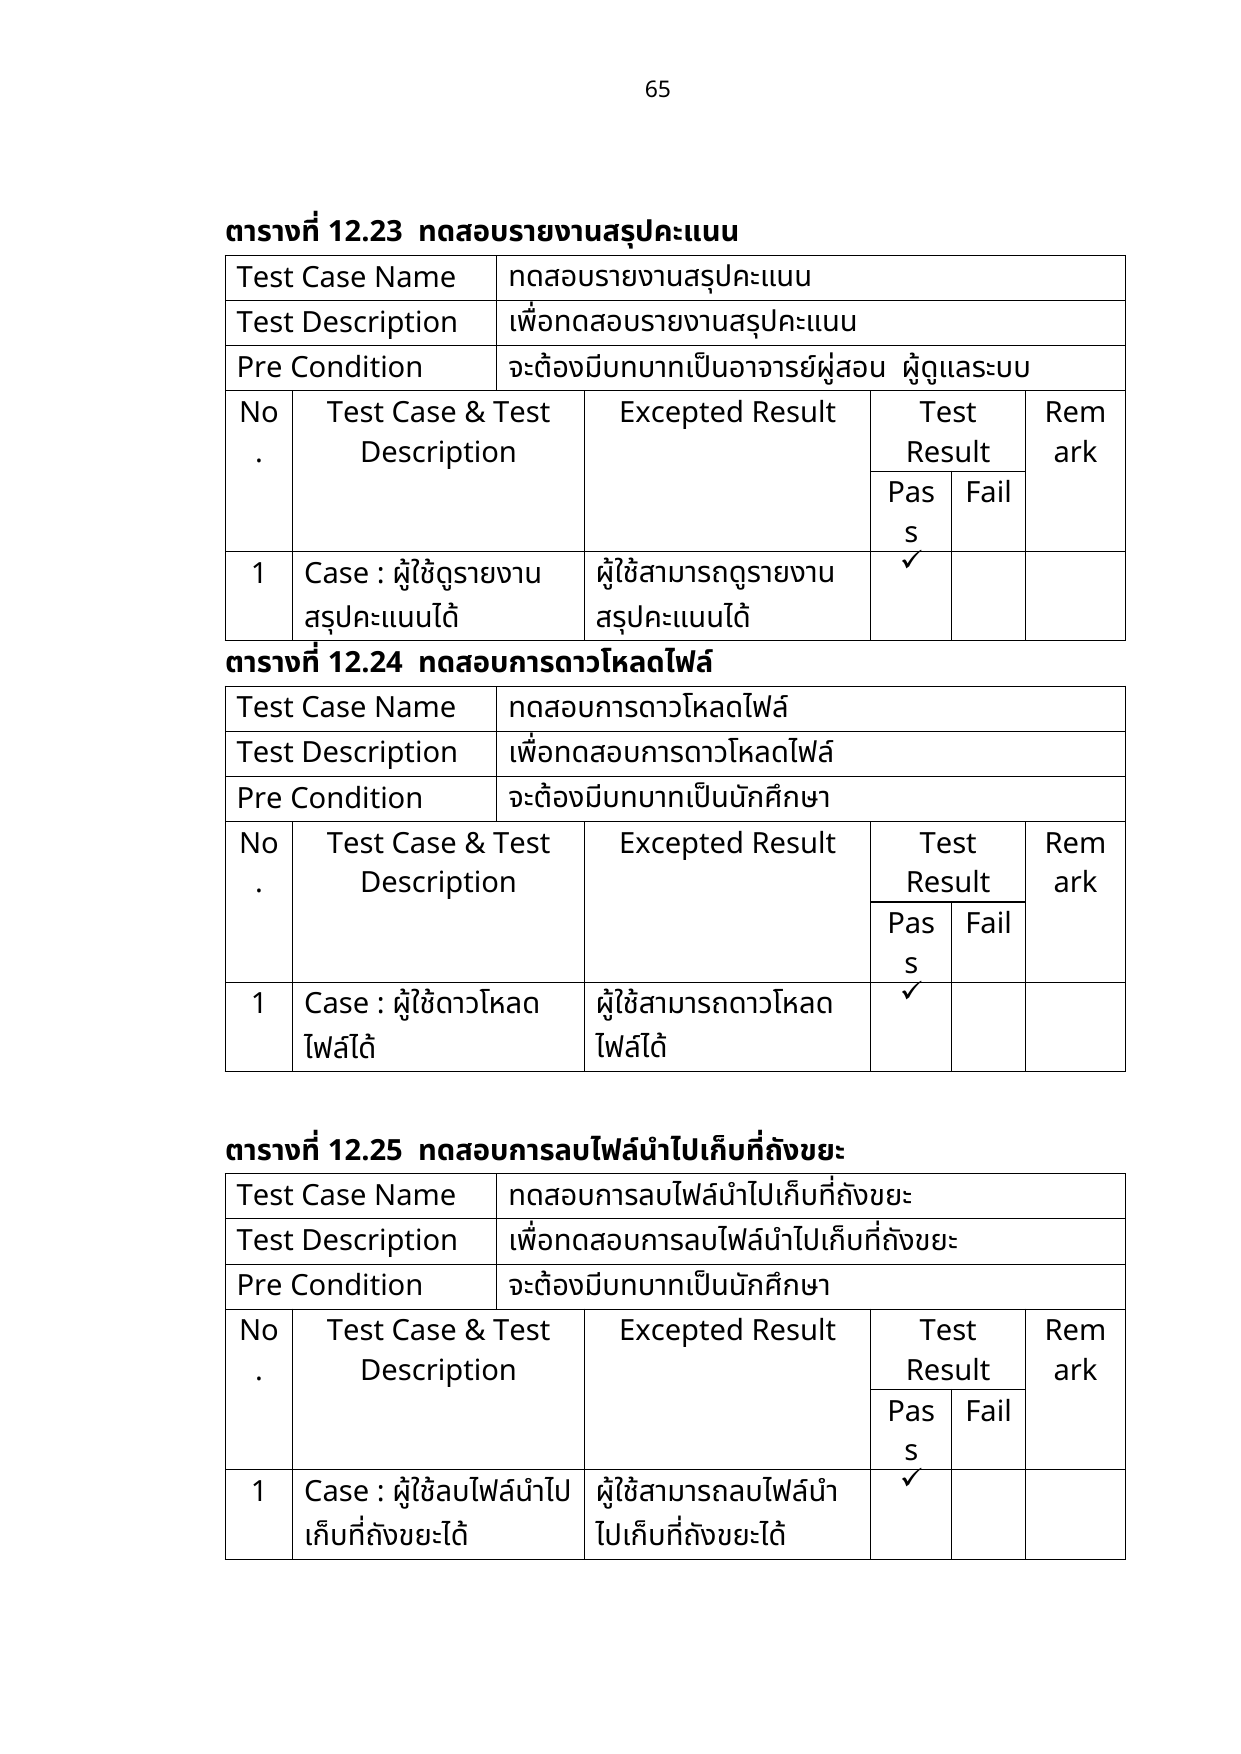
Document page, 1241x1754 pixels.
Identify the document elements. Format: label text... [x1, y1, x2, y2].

table_cell No. [226, 1310, 292, 1469]
table_cell เพื่อทดสอบการดาวโหลดไฟล์ [497, 732, 1125, 776]
table_cell Test Description [226, 301, 496, 345]
table_cell Remark [1026, 1310, 1125, 1469]
table_cell [952, 1470, 1025, 1559]
table_cell No. [226, 391, 292, 551]
table_cell No. [226, 822, 292, 982]
table_cell Pre Condition [226, 346, 496, 390]
table_cell Test Result [871, 822, 1025, 901]
table_cell Case : ผู้ใช้ดูรายงานสรุปคะแนนได้ [293, 552, 584, 640]
table_cell เพื่อทดสอบการลบไฟล์นำไปเก็บที่ถังขยะ [497, 1219, 1125, 1263]
table_cell Fail [952, 903, 1025, 982]
table_cell Case : ผู้ใช้ลบไฟล์นำไปเก็บที่ถังขยะได้ [293, 1470, 584, 1559]
table_cell จะต้องมีบทบาทเป็นนักศึกษา [497, 1265, 1125, 1308]
table_cell [871, 983, 951, 1071]
table_header ทดสอบรายงานสรุปคะแนน [497, 256, 1125, 300]
table_cell Fail [952, 1390, 1025, 1469]
table_cell Test Result [871, 1310, 1025, 1389]
table_cell Excepted Result [585, 391, 870, 551]
table_cell [952, 983, 1025, 1071]
table_cell Remark [1026, 822, 1125, 982]
table_cell 1 [226, 1470, 292, 1559]
table_header ทดสอบการดาวโหลดไฟล์ [497, 687, 1125, 731]
table_cell เพื่อทดสอบรายงานสรุปคะแนน [497, 301, 1125, 345]
table_cell [871, 552, 951, 640]
table_cell จะต้องมีบทบาทเป็นนักศึกษา [497, 777, 1125, 821]
table_cell ผู้ใช้สามารถดาวโหลดไฟล์ได้ [585, 983, 870, 1071]
table_header ทดสอบการลบไฟล์นำไปเก็บที่ถังขยะ [497, 1174, 1125, 1218]
table_cell ผู้ใช้สามารถลบไฟล์นำไปเก็บที่ถังขยะได้ [585, 1470, 870, 1559]
table_cell Pre Condition [226, 1265, 496, 1308]
table_cell ผู้ใช้สามารถดูรายงานสรุปคะแนนได้ [585, 552, 870, 640]
table_cell Excepted Result [585, 1310, 870, 1469]
table_cell [1026, 552, 1125, 640]
table_cell [871, 1470, 951, 1559]
table_cell [1026, 1470, 1125, 1559]
table_cell 1 [226, 552, 292, 640]
table_cell Test Description [226, 1219, 496, 1263]
table_cell Fail [952, 472, 1025, 551]
table_cell จะต้องมีบทบาทเป็นอาจารย์ผู่สอน ผู้ดูแลระบบ [497, 346, 1125, 390]
table_cell Pass [871, 903, 951, 982]
table_cell 1 [226, 983, 292, 1071]
table_header Test Case Name [226, 1174, 496, 1218]
table_cell Test Case & Test Description [293, 822, 584, 982]
table_header Test Case Name [226, 256, 496, 300]
table_cell Case : ผู้ใช้ดาวโหลดไฟล์ได้ [293, 983, 584, 1071]
table_header Test Case Name [226, 687, 496, 731]
table_cell Pass [871, 1390, 951, 1469]
table_cell [1026, 983, 1125, 1071]
table_cell Pre Condition [226, 777, 496, 821]
table_cell Excepted Result [585, 822, 870, 982]
table_cell Pass [871, 472, 951, 551]
table_cell Test Case & Test Description [293, 391, 584, 551]
table_cell Remark [1026, 391, 1125, 551]
table_cell Test Result [871, 391, 1025, 471]
table_cell [952, 552, 1025, 640]
table_cell Test Description [226, 732, 496, 776]
table_cell Test Case & Test Description [293, 1310, 584, 1469]
